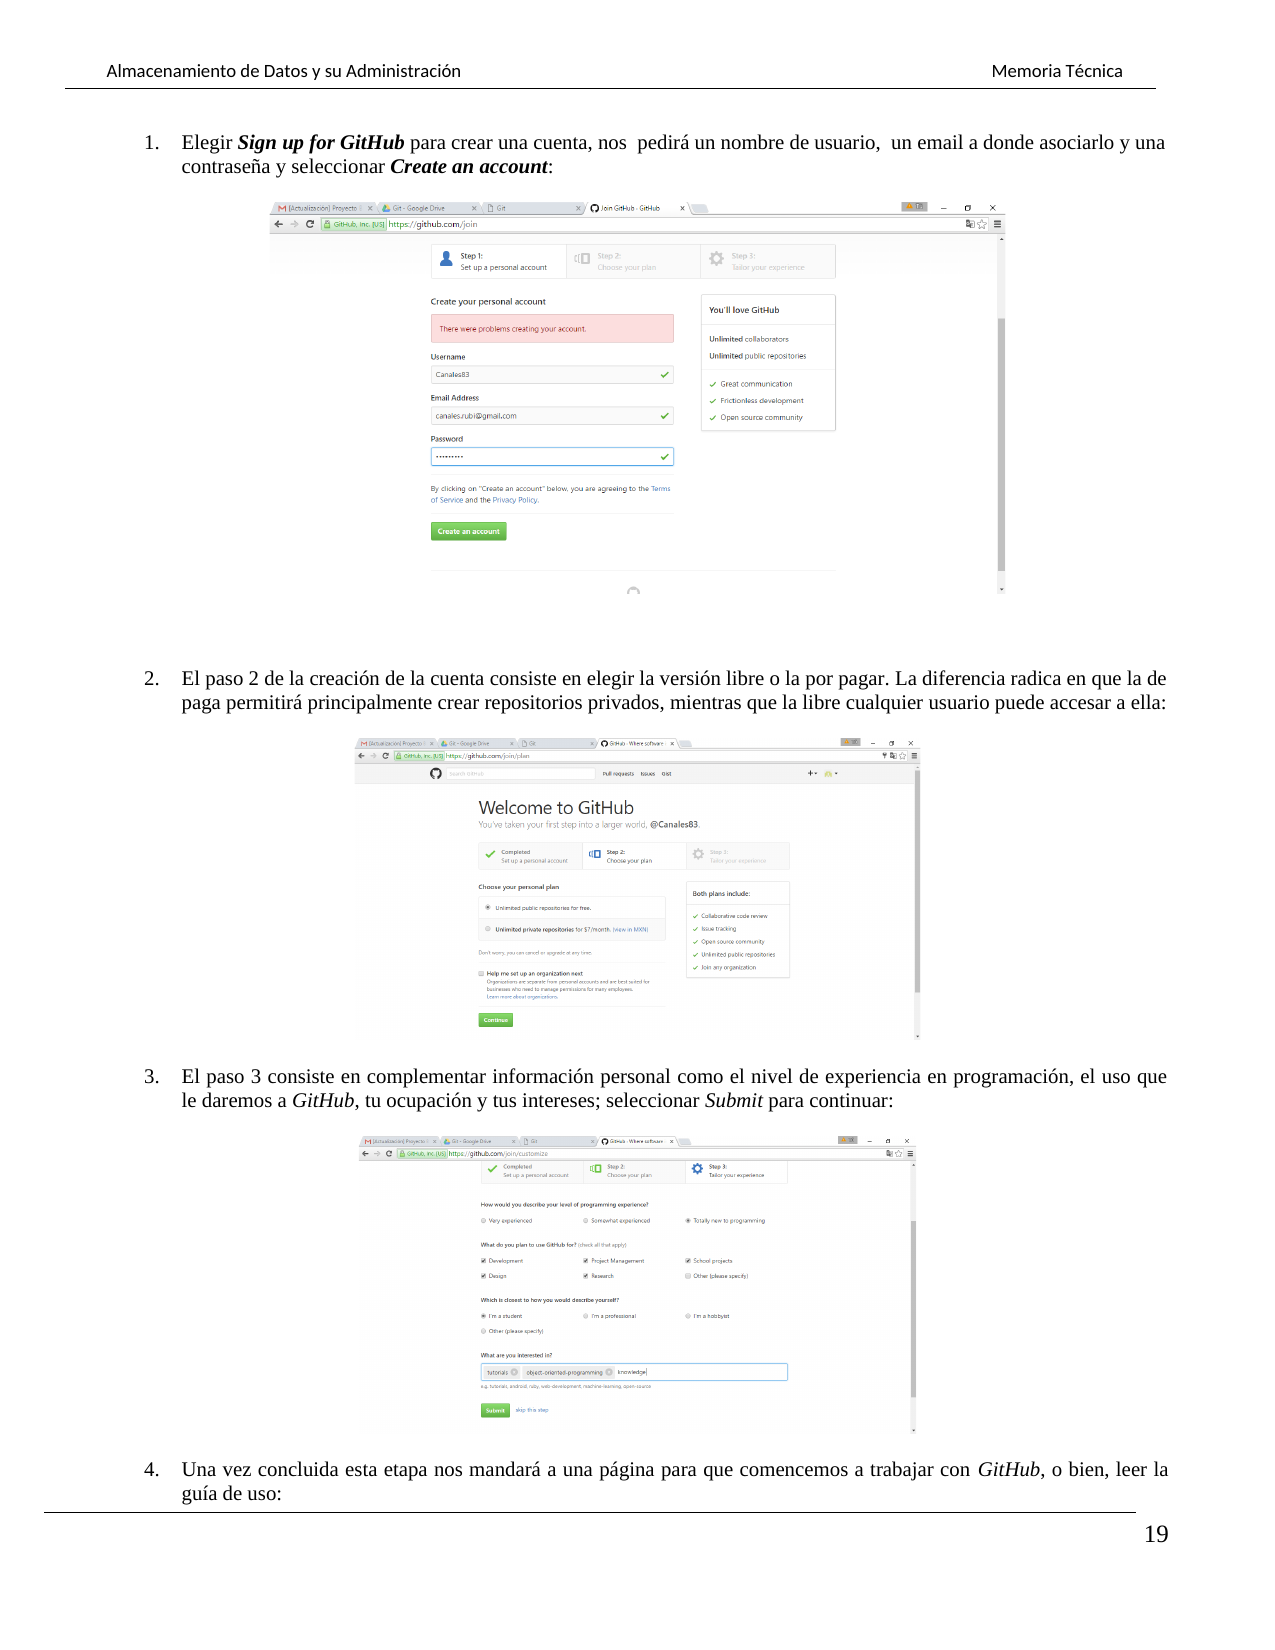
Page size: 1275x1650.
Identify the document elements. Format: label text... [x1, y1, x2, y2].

picture [358, 1136, 917, 1434]
list El paso 3 consiste en complementar información personal como el nivel de experiencia en programación, el uso que le daremos a GitHub, tu ocupación y tus intereses; seleccionar Submit para continuar: [144, 1064, 1169, 1112]
picture [269, 202, 1006, 594]
list Una vez concluida esta etapa nos mandará a una página para que comencemos a trabajar con GitHub, o bien, leer la guía de uso: [144, 1457, 1169, 1505]
list Elegir Sign up for GitHub para crear una cuenta, nos pedirá un nombre de usuario, un email a donde asociarlo y una contraseña y seleccionar Create an account: [144, 130, 1169, 178]
picture [354, 738, 921, 1040]
list El paso 2 de la creación de la cuenta consiste en elegir la versión libre o la por pagar. La diferencia radica en que la de paga permitirá principalmente crear repositorios privados, mientras que la libre cualquier usuario puede accesar a ella: [144, 666, 1169, 714]
